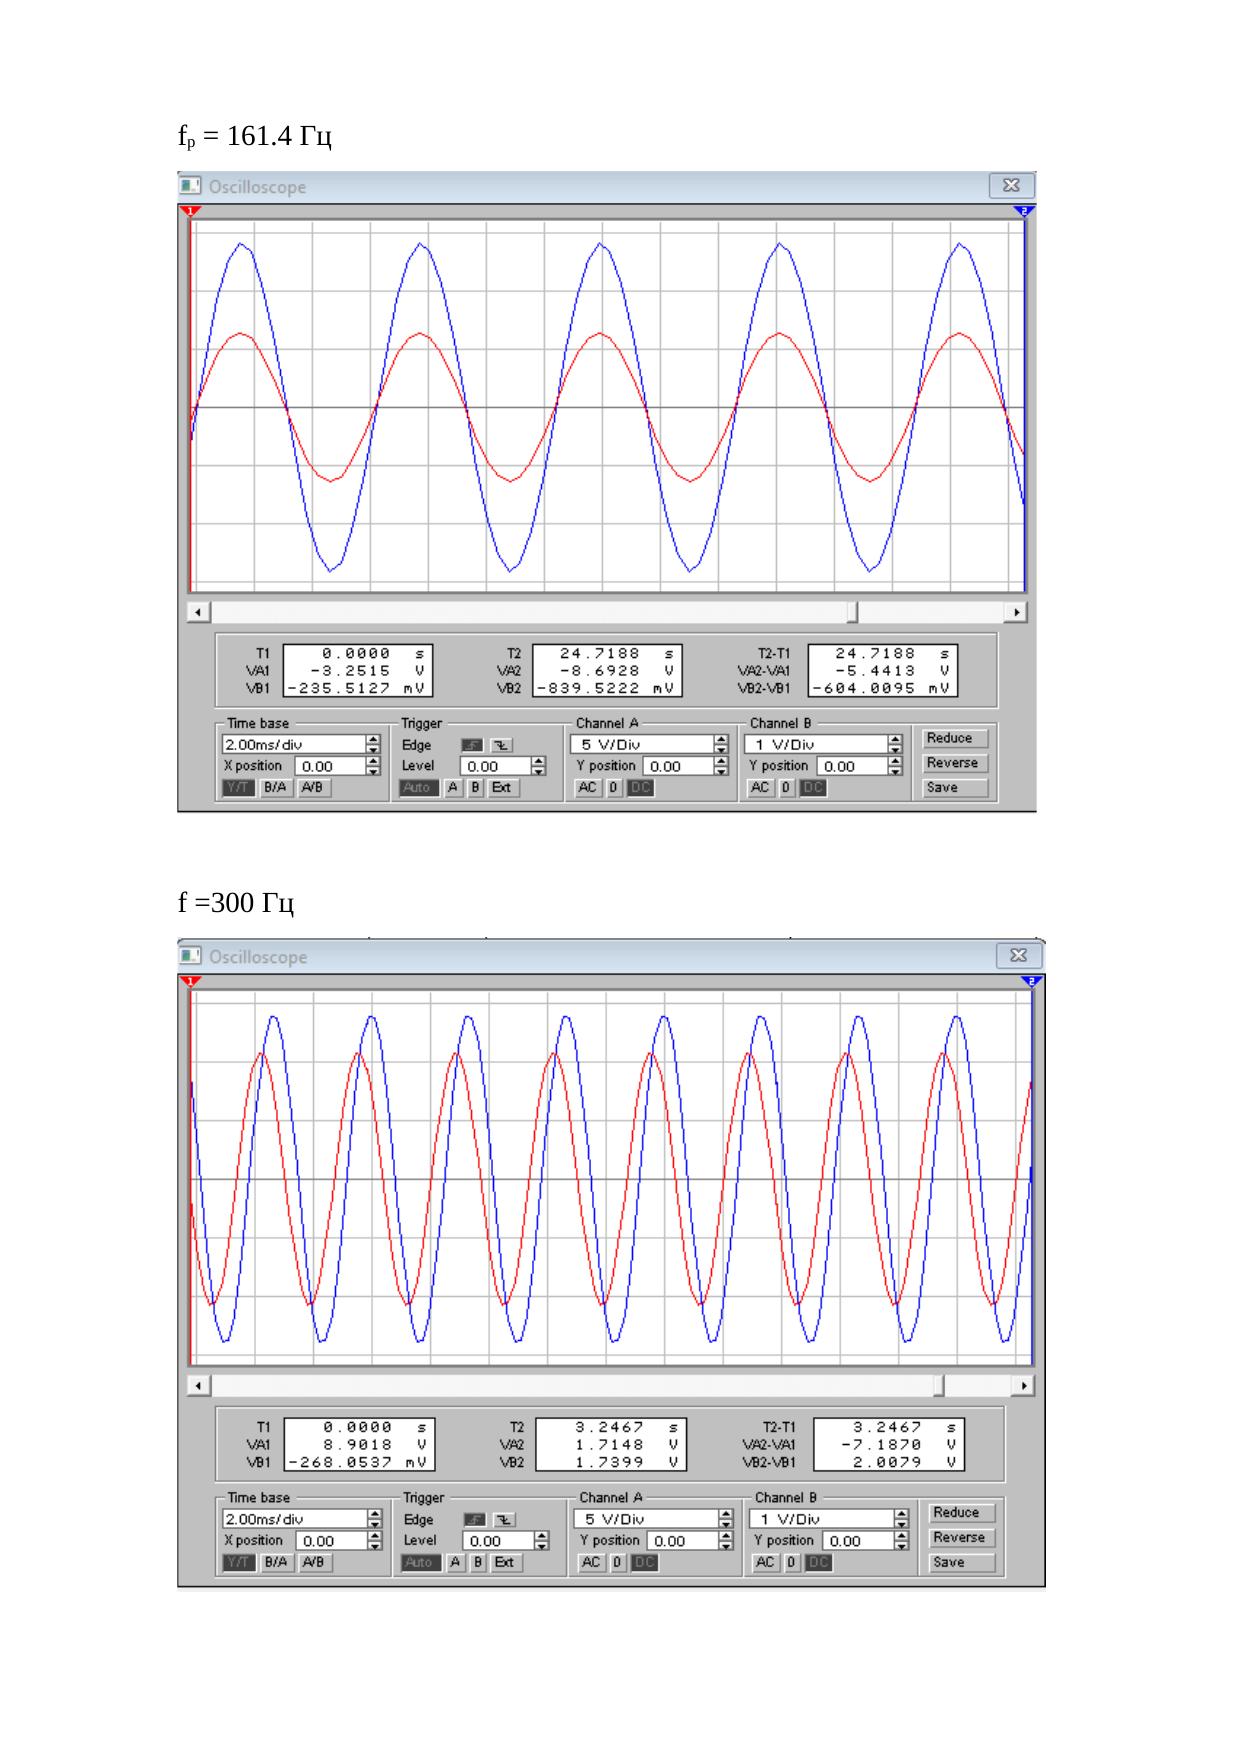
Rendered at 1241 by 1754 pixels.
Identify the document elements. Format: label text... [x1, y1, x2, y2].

text f =300 Гц [177, 885, 1152, 918]
text fp = 161.4 Гц [177, 118, 1152, 152]
picture [177, 171, 1037, 814]
picture [177, 937, 1046, 1592]
